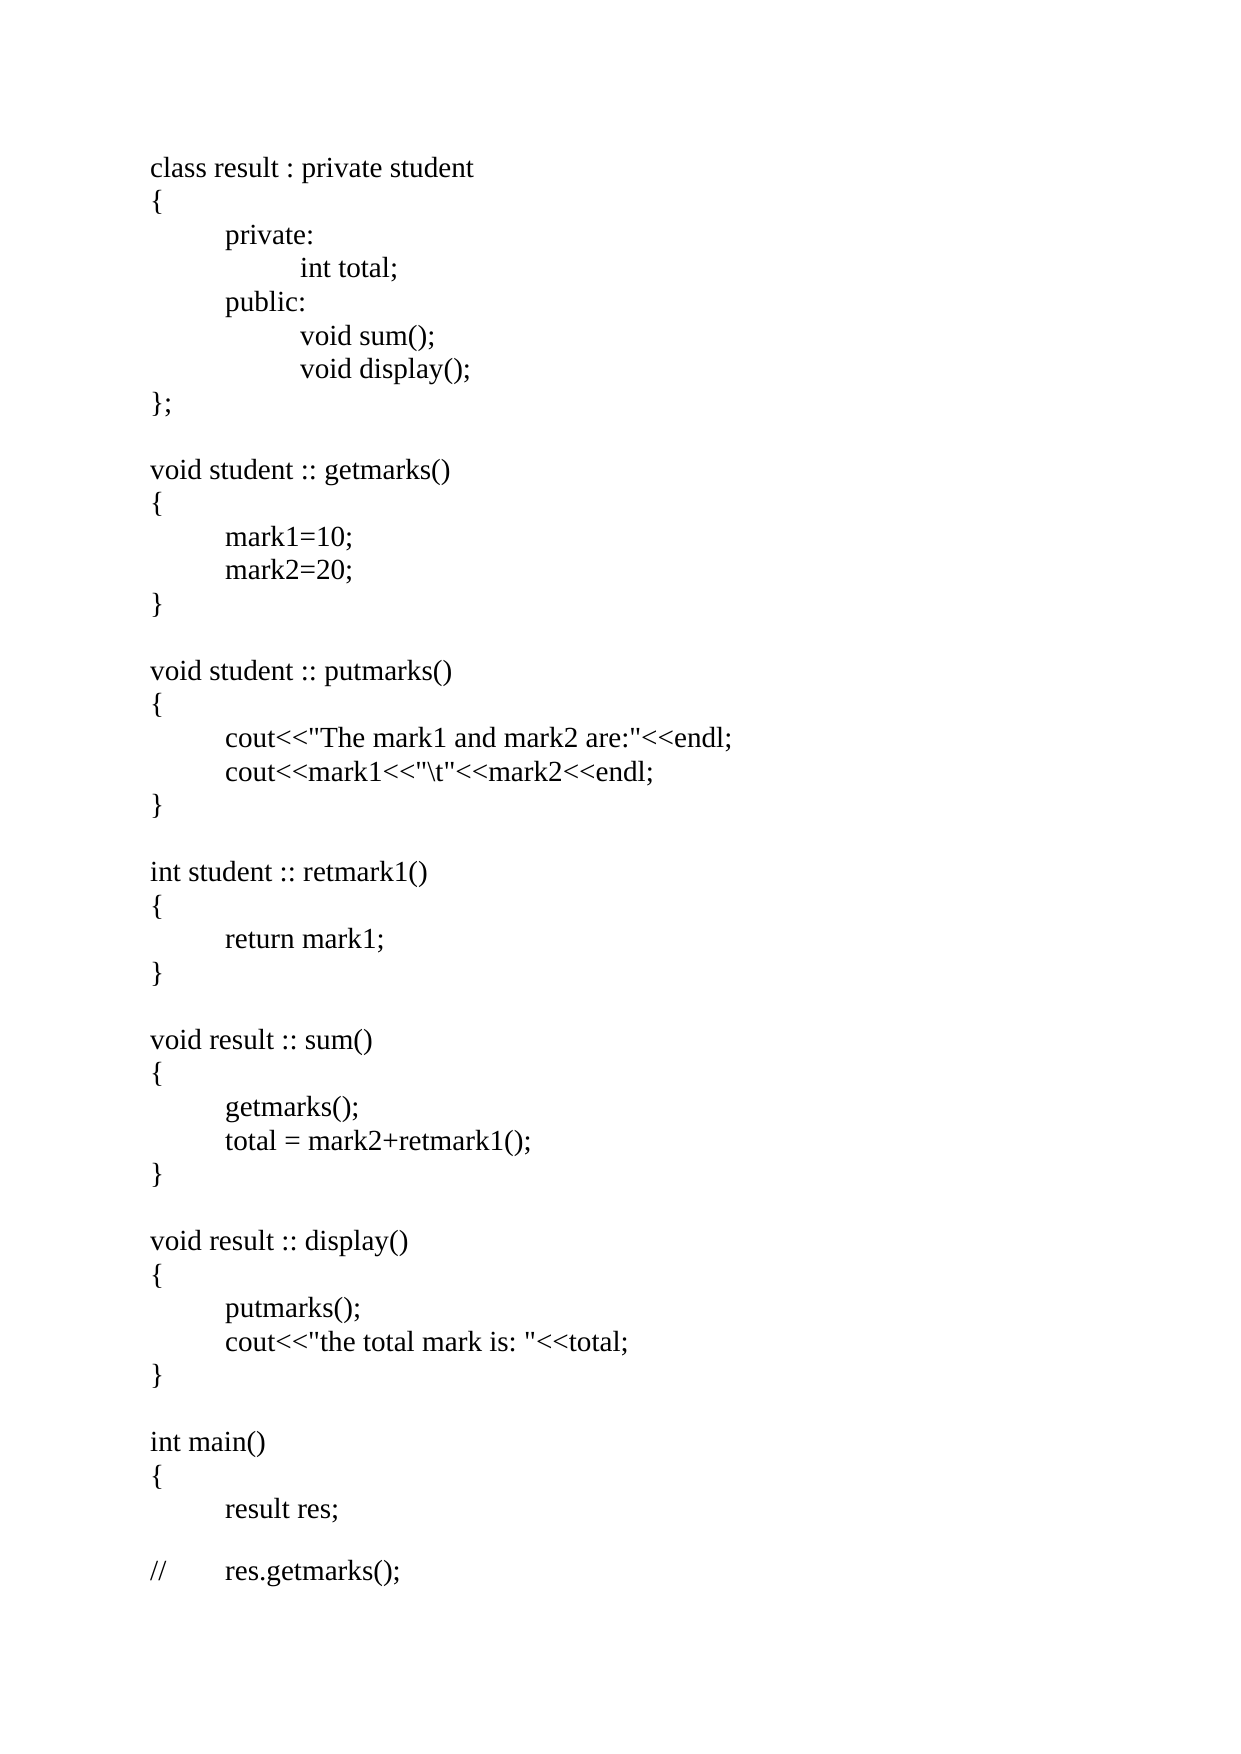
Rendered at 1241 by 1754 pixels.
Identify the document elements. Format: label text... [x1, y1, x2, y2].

text { [150, 687, 1090, 720]
text void student :: putmarks() [150, 653, 1090, 687]
text private: [150, 217, 1090, 251]
text putmarks(); [150, 1290, 1090, 1324]
text void result :: display() [150, 1223, 1090, 1257]
text int total; [150, 251, 1090, 284]
text { [150, 1458, 1090, 1492]
text mark1=10; [150, 519, 1090, 552]
text mark2=20; [150, 552, 1090, 586]
text { [150, 888, 1090, 921]
text public: [150, 284, 1090, 318]
text void student :: getmarks() [150, 452, 1090, 485]
text } [150, 955, 1090, 988]
text } [150, 1357, 1090, 1391]
text total = mark2+retmark1(); [150, 1123, 1090, 1156]
text } [150, 787, 1090, 821]
text { [150, 1056, 1090, 1089]
text result res; [150, 1492, 1090, 1525]
text void result :: sum() [150, 1022, 1090, 1056]
text void sum(); [150, 318, 1090, 351]
text } [150, 586, 1090, 619]
text getmarks(); [150, 1089, 1090, 1123]
text cout<<"the total mark is: "<<total; [150, 1324, 1090, 1357]
text { [150, 183, 1090, 217]
text // res.getmarks(); [150, 1553, 1090, 1587]
text cout<<mark1<<"\t"<<mark2<<endl; [150, 754, 1090, 787]
text cout<<"The mark1 and mark2 are:"<<endl; [150, 720, 1090, 754]
text { [150, 485, 1090, 519]
text }; [150, 385, 1090, 418]
text void display(); [150, 351, 1090, 385]
text { [150, 1257, 1090, 1290]
text class result : private student [150, 150, 1090, 183]
text return mark1; [150, 921, 1090, 955]
text } [150, 1156, 1090, 1190]
text int student :: retmark1() [150, 854, 1090, 888]
text int main() [150, 1424, 1090, 1458]
